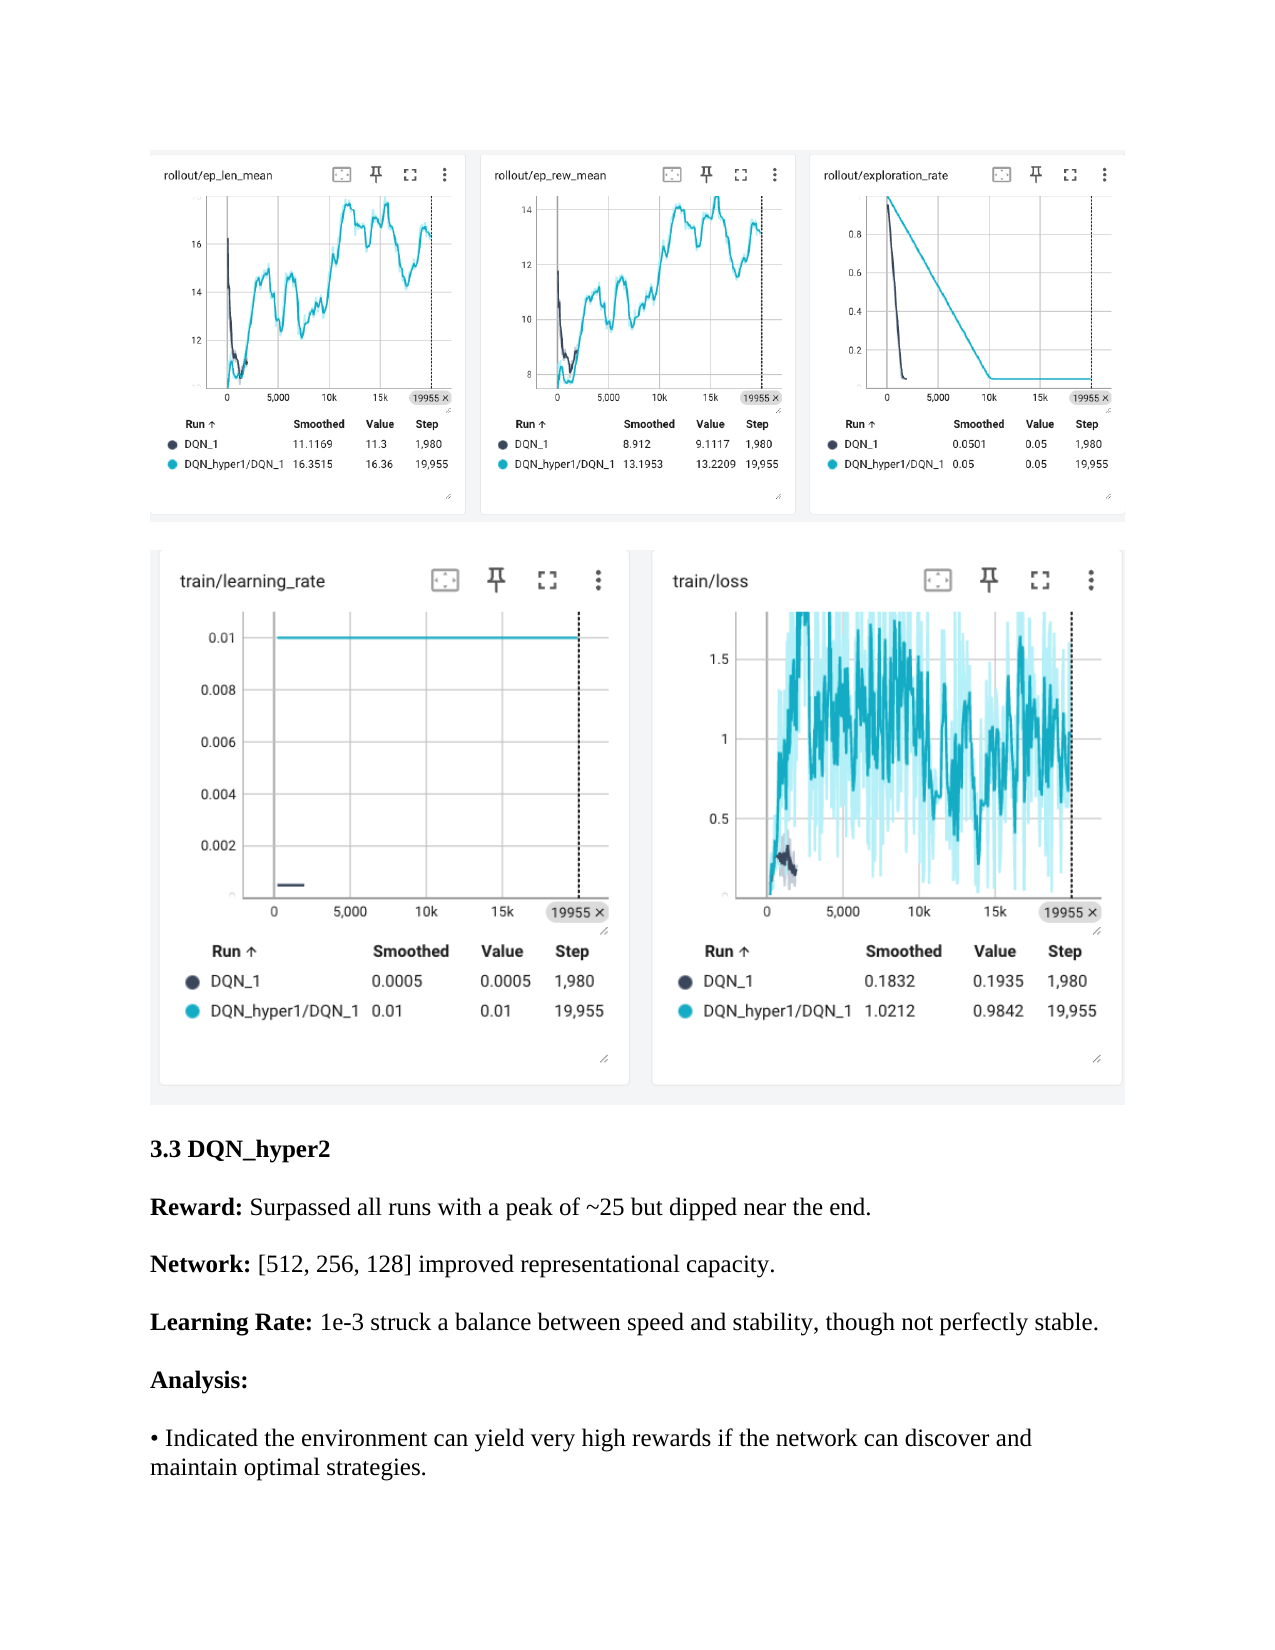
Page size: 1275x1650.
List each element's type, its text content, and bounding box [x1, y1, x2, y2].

text Network: [512, 256, 128] improved representational capacity. [150, 1249, 1125, 1278]
text Learning Rate: 1e-3 struck a balance between speed and stability, though not perfectly stable. [150, 1307, 1125, 1336]
text • Indicated the environment can yield very high rewards if the network can discover and maintain optimal strategies. [150, 1423, 1125, 1481]
picture [150, 550, 1125, 1105]
picture [150, 150, 1125, 522]
text Reward: Surpassed all runs with a peak of ~25 but dipped near the end. [150, 1192, 1125, 1220]
text Analysis: [150, 1365, 1125, 1394]
text 3.3 DQN_hyper2 [150, 1134, 1125, 1162]
